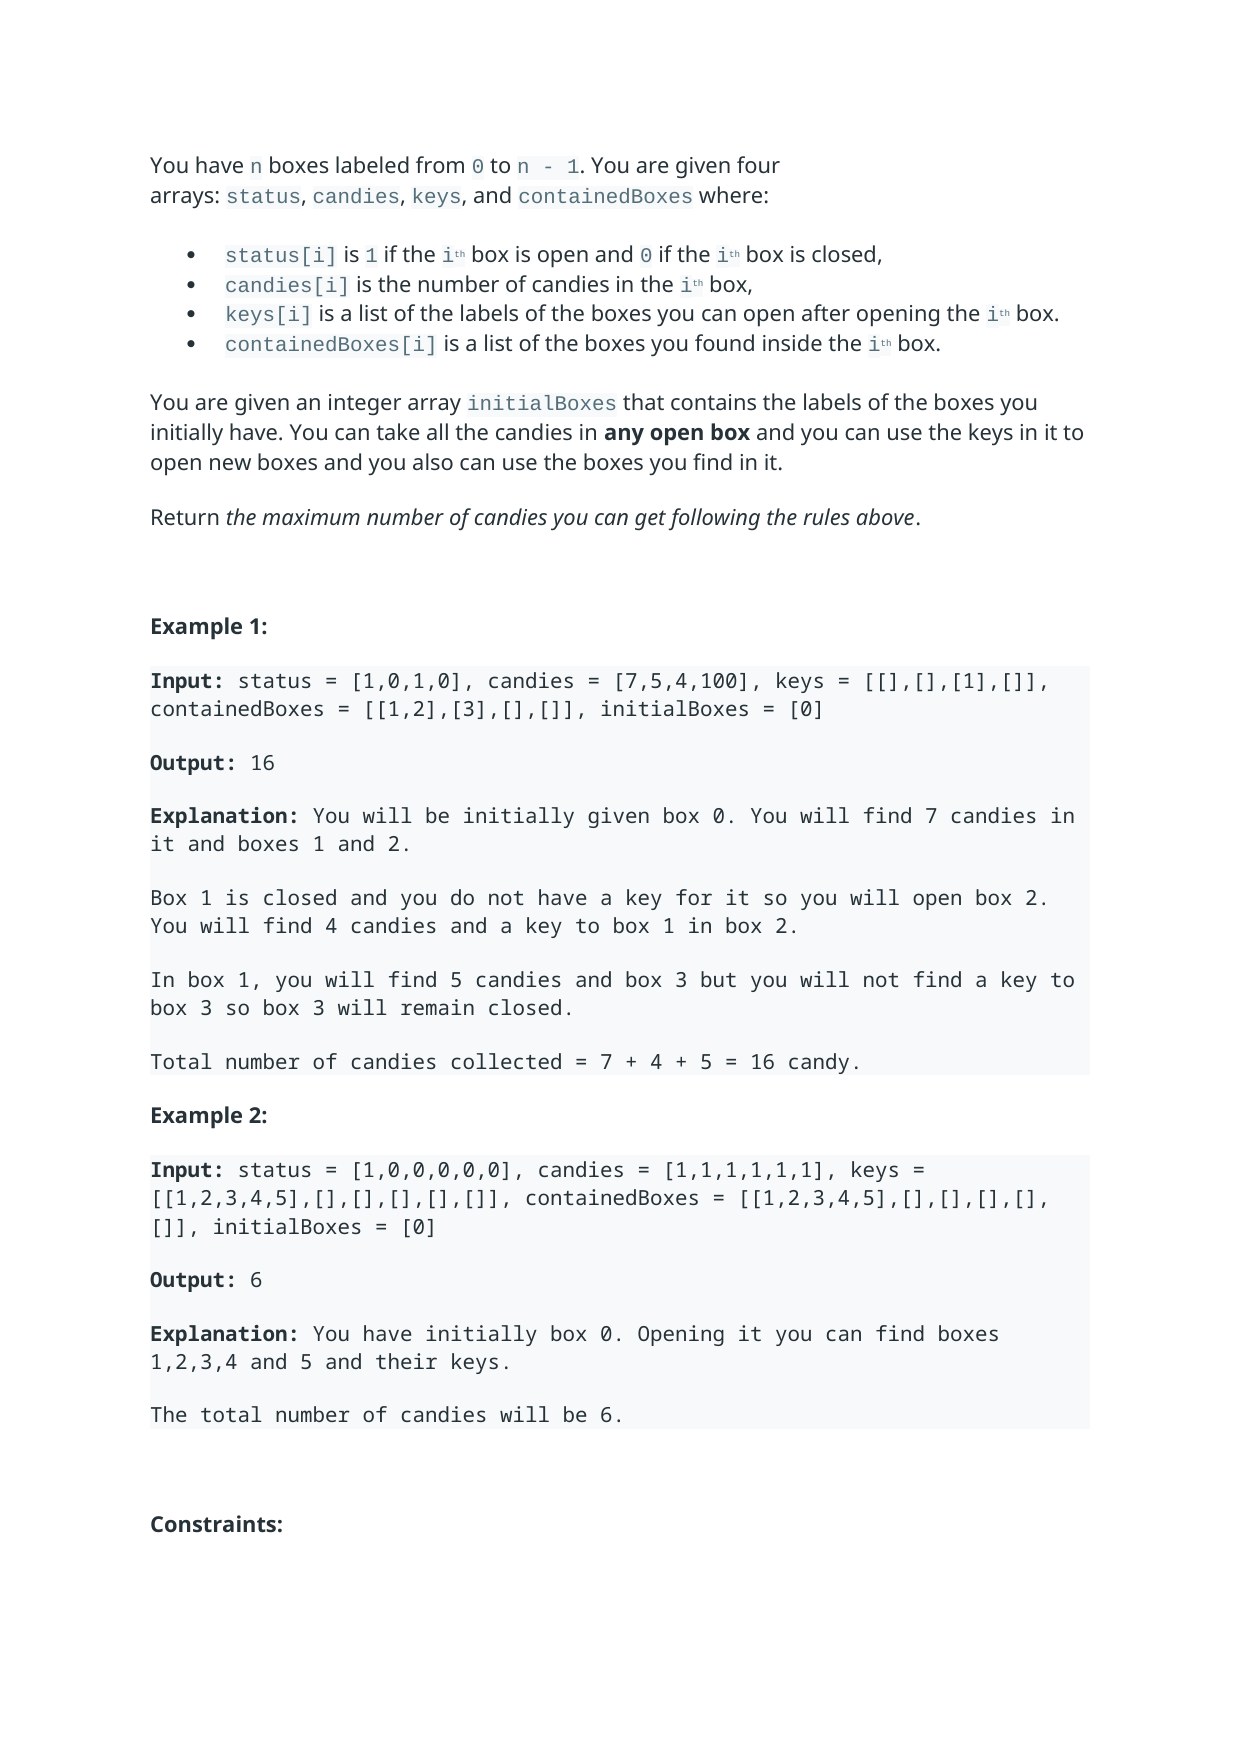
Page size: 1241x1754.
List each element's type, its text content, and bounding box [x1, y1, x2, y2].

text Constraints: [150, 1509, 1090, 1539]
list status[i] is 1 if the ith box is open and 0 if the ith box is closed, [187, 239, 1090, 268]
list keys[i] is a list of the labels of the boxes you can open after opening the ith box. [187, 298, 1090, 328]
text Explanation: You will be initially given box 0. You will find 7 candies in it and boxes 1 and 2. [150, 801, 1090, 858]
text Example 2: [150, 1100, 1090, 1130]
text Example 1: [150, 611, 1090, 641]
text You have n boxes labeled from 0 to n - 1. You are given four arrays: status, candies, keys, and containedBoxes where: [150, 150, 1090, 209]
text In box 1, you will find 5 candies and box 3 but you will not find a key to box 3 so box 3 will remain closed. [150, 965, 1090, 1022]
text Box 1 is closed and you do not have a key for it so you will open box 2. You will find 4 candies and a key to box 1 in box 2. [150, 883, 1090, 940]
list containedBoxes[i] is a list of the boxes you found inside the ith box. [187, 328, 1090, 358]
text The total number of candies will be 6. [150, 1401, 1090, 1429]
text Return the maximum number of candies you can get following the rules above. [150, 501, 1090, 531]
text Input: status = [1,0,1,0], candies = [7,5,4,100], keys = [[],[],[1],[]], containedBoxes = [[1,2],[3],[],[]], initialBoxes = [0] [150, 666, 1090, 723]
list candies[i] is the number of candies in the ith box, [187, 268, 1090, 298]
text You are given an integer array initialBoxes that contains the labels of the boxes you initially have. You can take all the candies in any open box and you can use the keys in it to open new boxes and you also can use the boxes you find in it. [150, 387, 1090, 476]
text Input: status = [1,0,0,0,0,0], candies = [1,1,1,1,1,1], keys = [[1,2,3,4,5],[],[],[],[],[]], containedBoxes = [[1,2,3,4,5],[],[],[],[],[]], initialBoxes = [0] [150, 1155, 1090, 1240]
text Explanation: You have initially box 0. Opening it you can find boxes 1,2,3,4 and 5 and their keys. [150, 1319, 1090, 1376]
text Output: 6 [150, 1265, 1090, 1294]
text Output: 16 [150, 748, 1090, 776]
text Total number of candies collected = 7 + 4 + 5 = 16 candy. [150, 1047, 1090, 1075]
